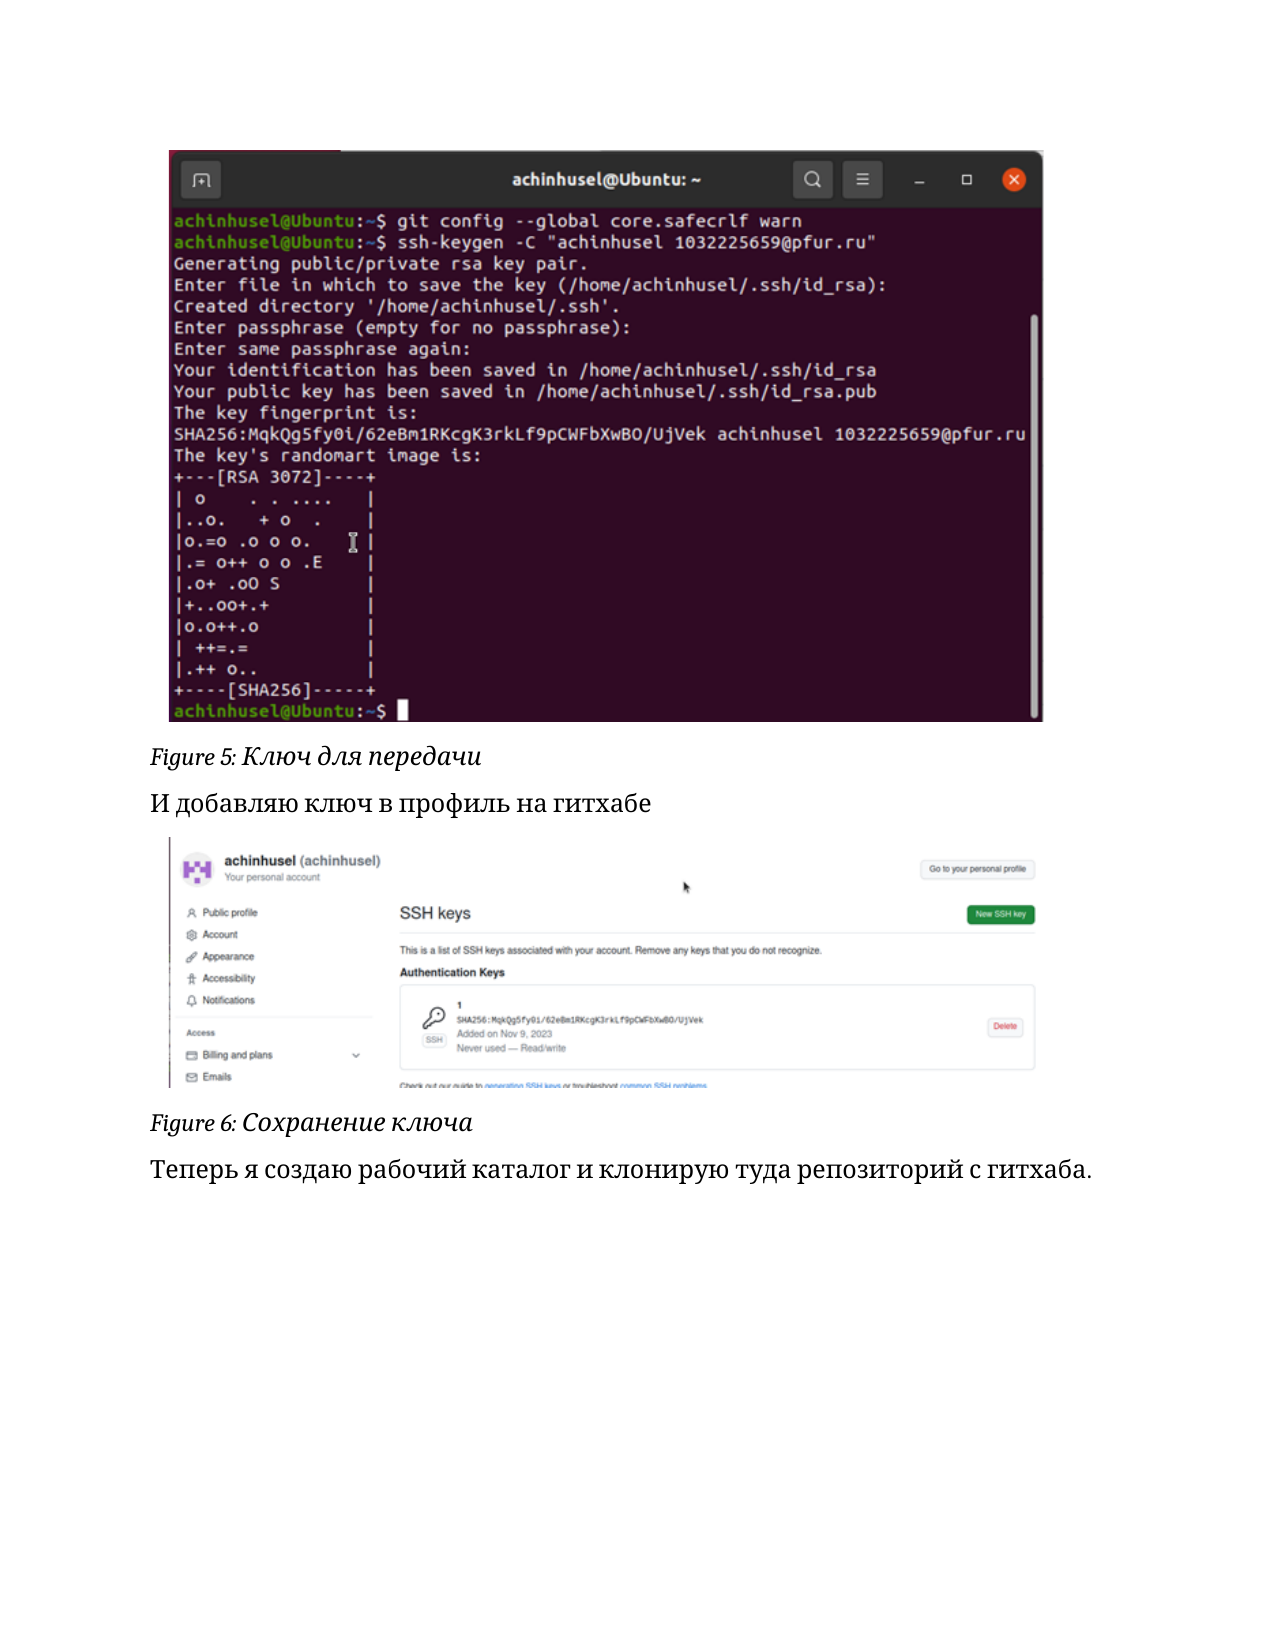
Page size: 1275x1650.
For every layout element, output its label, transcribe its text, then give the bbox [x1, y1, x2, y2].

text Figure 6: Сохранение ключа [150, 1109, 1125, 1137]
picture [168, 150, 1044, 722]
text Figure 5: Ключ для передачи [150, 742, 1125, 771]
picture [168, 837, 1044, 1088]
text Теперь я создаю рабочий каталог и клонирую туда репозиторий с гитхаба. [150, 1156, 1125, 1185]
text И добавляю ключ в профиль на гитхабе [150, 790, 1125, 819]
